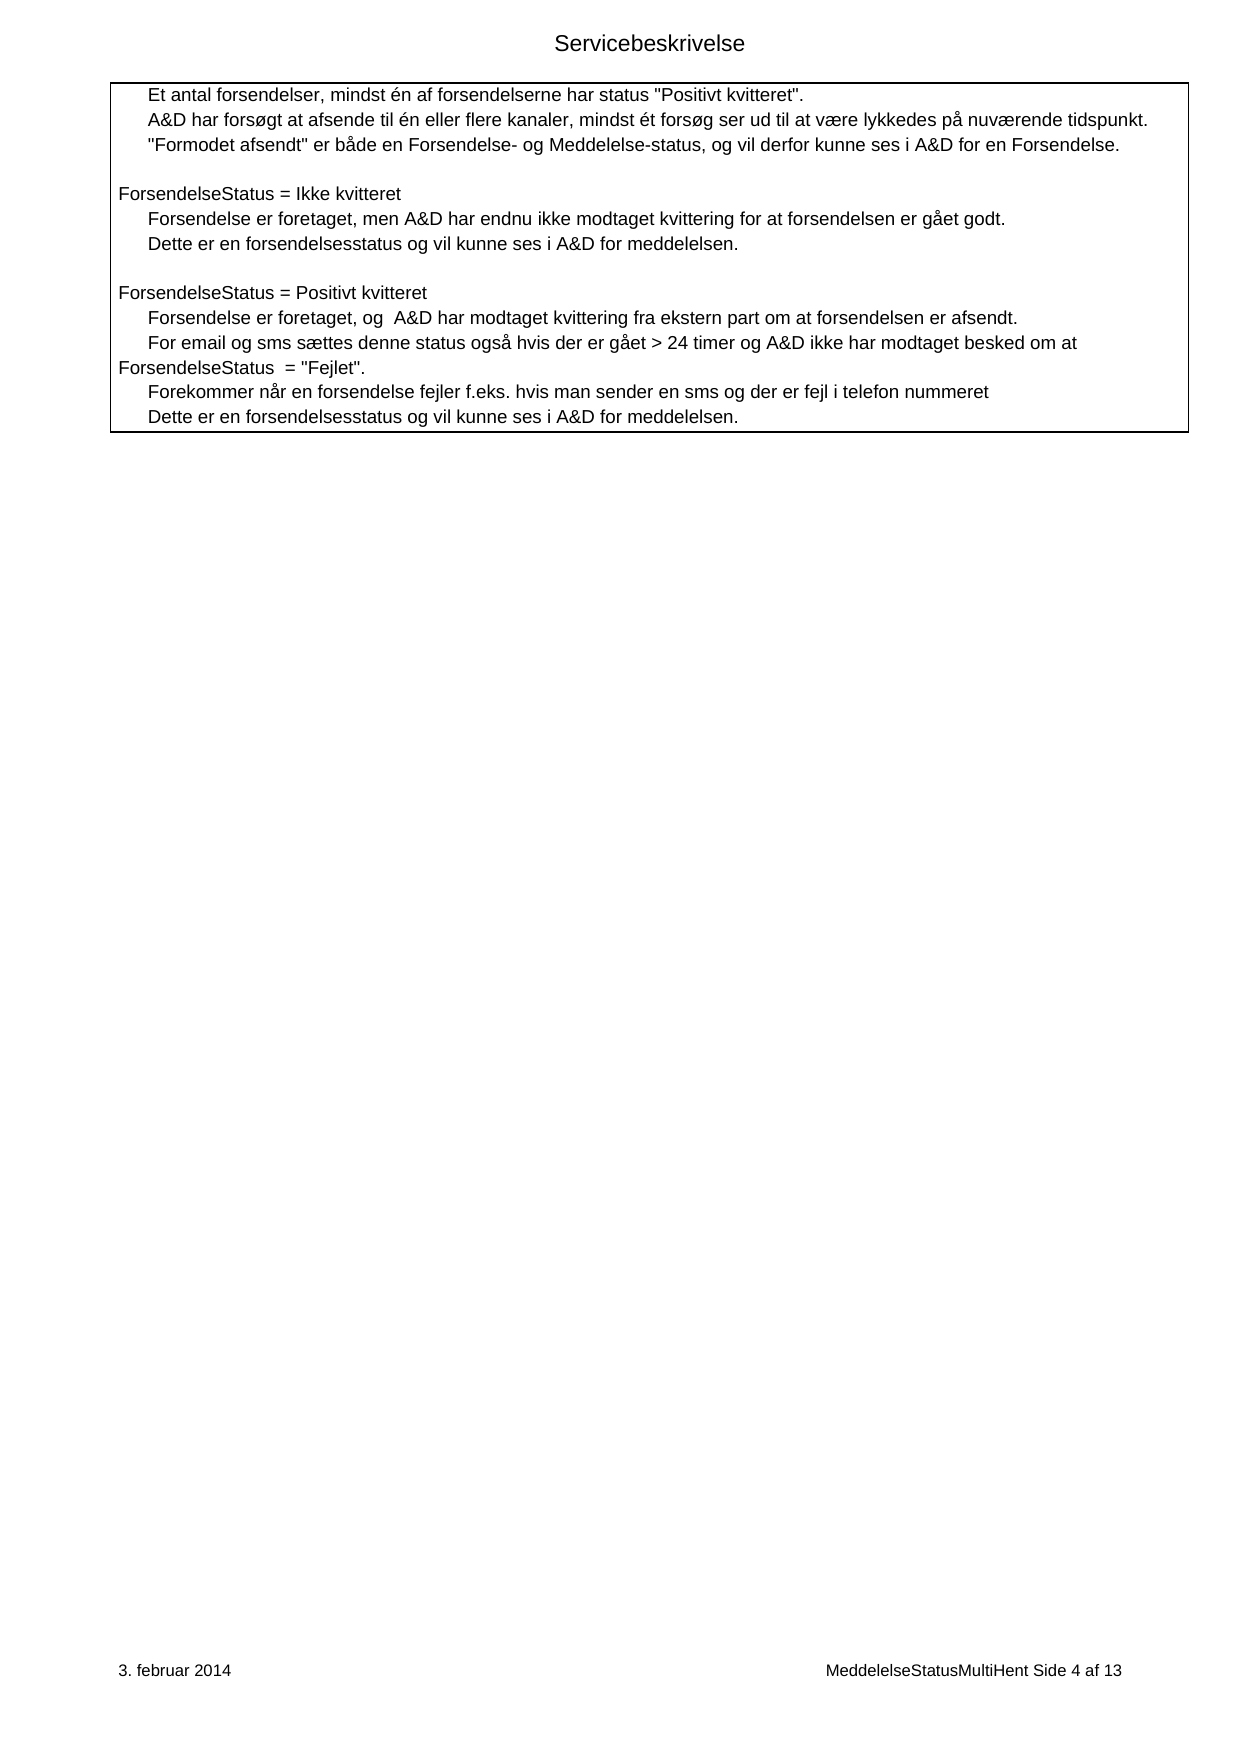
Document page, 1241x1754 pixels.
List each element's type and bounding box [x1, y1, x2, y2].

table_cell [111, 84, 1188, 431]
